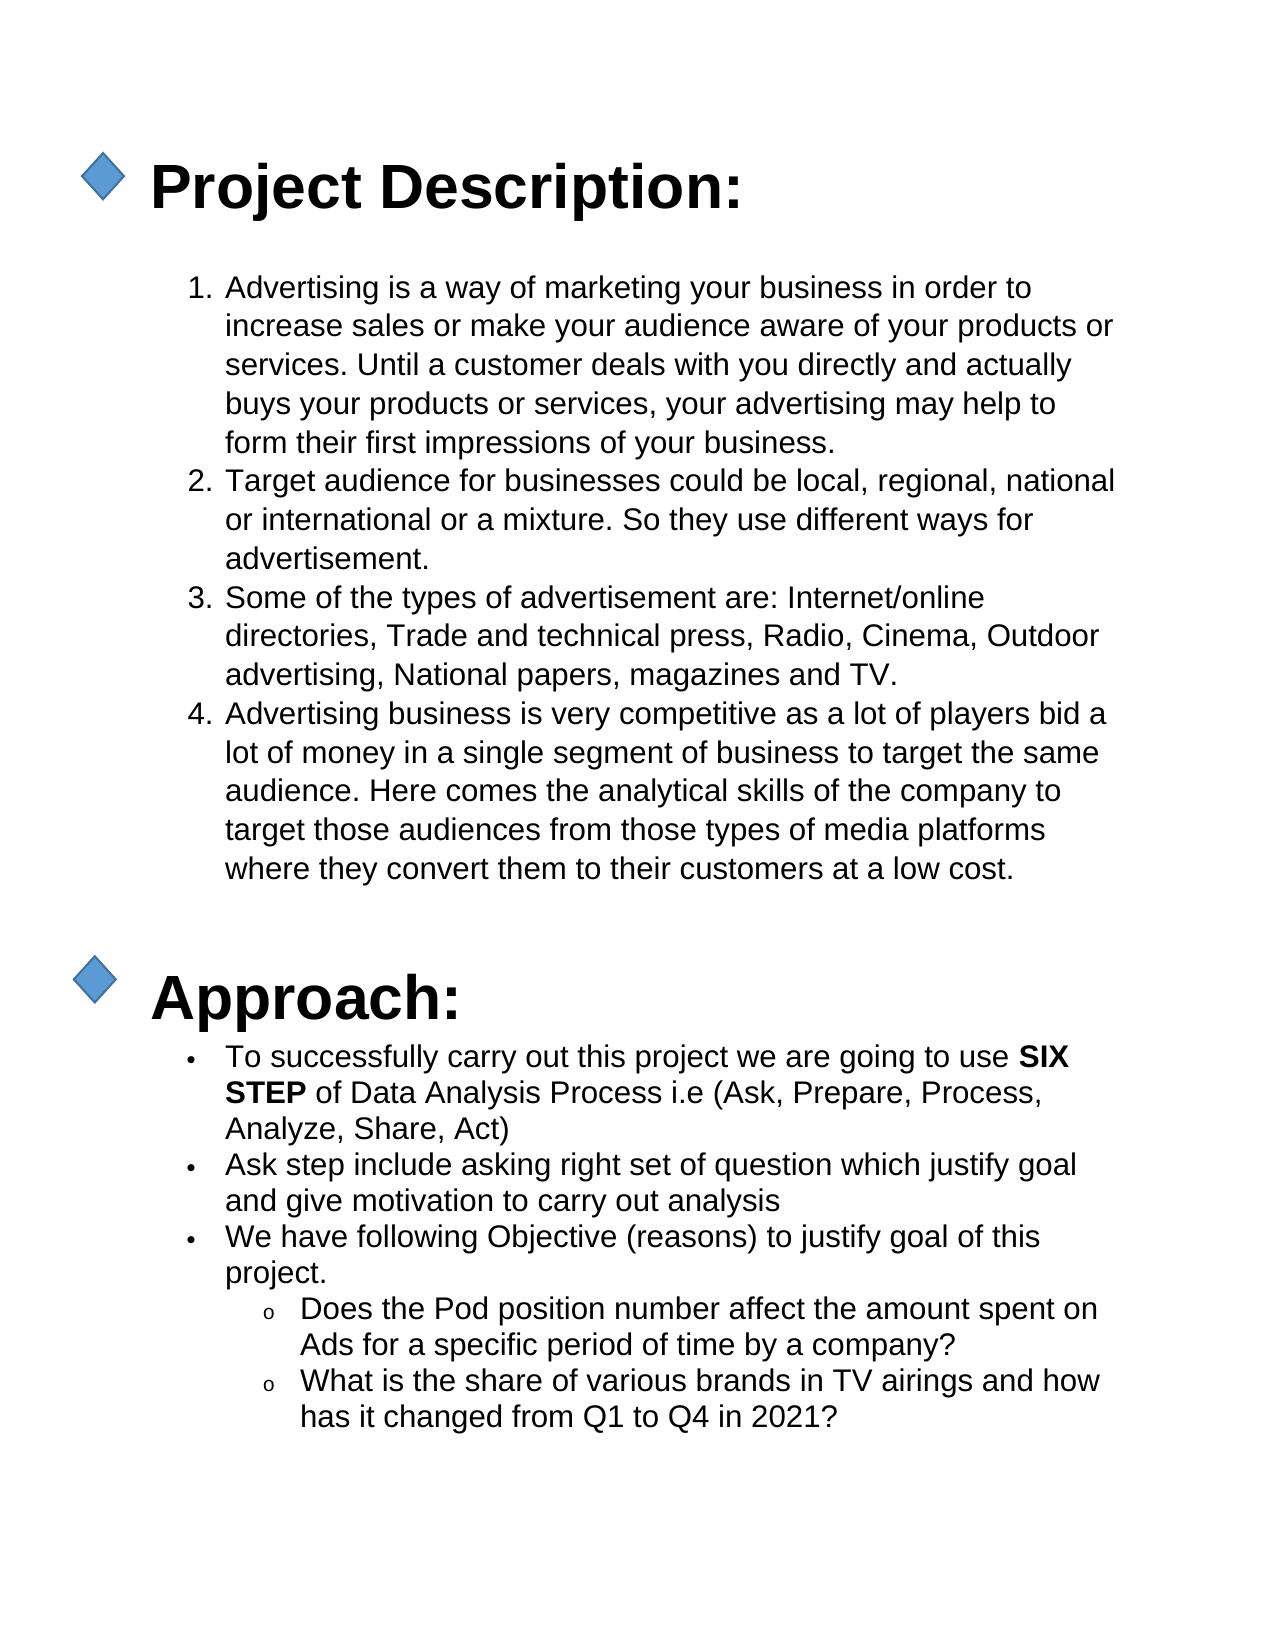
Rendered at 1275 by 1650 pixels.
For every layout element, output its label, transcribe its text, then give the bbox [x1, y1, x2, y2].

list To successfully carry out this project we are going to use SIX STEP of Data Analysis Process i.e (Ask, Prepare, Process, Analyze, Share, Act) [187, 1038, 1125, 1146]
list Some of the types of advertisement are: Internet/online directories, Trade and technical press, Radio, Cinema, Outdoor advertising, National papers, magazines and TV. [187, 579, 1125, 692]
list We have following Objective (reasons) to justify goal of this project. [187, 1218, 1125, 1290]
list Advertising is a way of marketing your business in order to increase sales or make your audience aware of your products or services. Until a customer deals with you directly and actually buys your products or services, your advertising may help to form their first impressions of your business. [187, 269, 1125, 460]
list Ask step include asking right set of question which justify goal and give motivation to carry out analysis [187, 1146, 1125, 1218]
list Does the Pod position number affect the amount spent on Ads for a specific period of time by a company? [262, 1290, 1125, 1362]
list Advertising business is very competitive as a lot of players bid a lot of money in a single segment of business to target the same audience. Here comes the analytical skills of the company to target those audiences from those types of media platforms where they convert them to their customers at a low cost. [187, 695, 1125, 886]
text Project Description: [150, 150, 1125, 222]
list What is the share of various brands in TV airings and how has it changed from Q1 to Q4 in 2021? [262, 1362, 1125, 1433]
subtitle Approach: [150, 961, 1125, 1032]
list Target audience for businesses could be local, regional, national or international or a mixture. So they use different ways for advertisement. [187, 462, 1125, 576]
